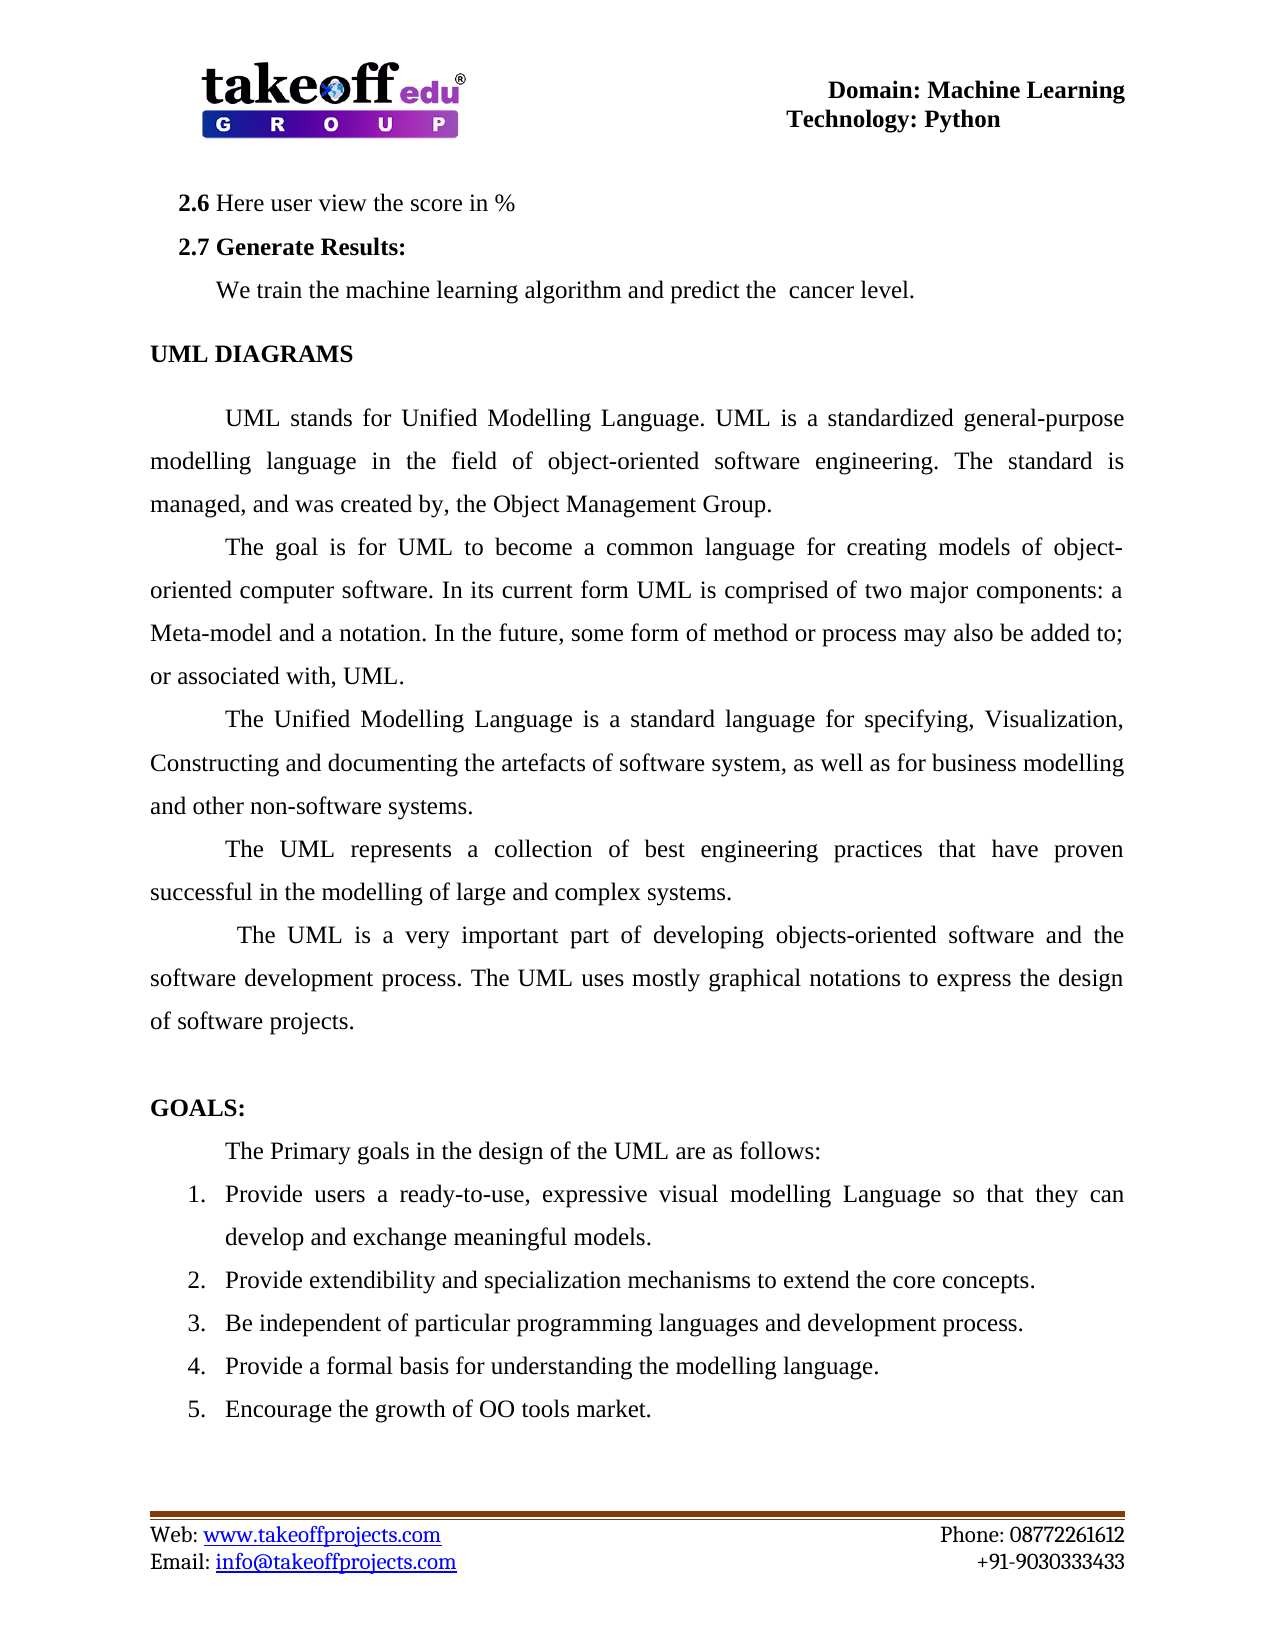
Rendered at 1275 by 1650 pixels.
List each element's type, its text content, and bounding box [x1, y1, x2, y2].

list GOALS: [150, 1093, 1125, 1121]
list Provide extendibility and specialization mechanisms to extend the core concepts. [187, 1265, 1125, 1294]
picture [198, 57, 469, 149]
list Provide users a ready-to-use, expressive visual modelling Language so that they can develop and exchange meaningful models. [187, 1179, 1125, 1251]
list Generate Results: [178, 232, 1125, 260]
list Provide a formal basis for understanding the modelling language. [187, 1351, 1125, 1380]
list UML stands for Unified Modelling Language. UML is a standardized general-purpose modelling language in the field of object-oriented software engineering. The standard is managed, and was created by, the Object Management Group. [150, 403, 1125, 518]
list Encourage the growth of OO tools market. [187, 1394, 1125, 1423]
list Be independent of particular programming languages and development process. [187, 1308, 1125, 1337]
list The goal is for UML to become a common language for creating models of object-oriented computer software. In its current form UML is comprised of two major components: a Meta-model and a notation. In the future, some form of method or process may also be added to; or associated with, UML. [150, 532, 1125, 690]
list Here user view the score in % [178, 188, 1125, 217]
list The Unified Modelling Language is a standard language for specifying, Visualization, Constructing and documenting the artefacts of software system, as well as for business modelling and other non-software systems. [150, 704, 1125, 819]
list The UML represents a collection of best engineering practices that have proven successful in the modelling of large and complex systems. [150, 834, 1125, 906]
list The UML is a very important part of developing objects-oriented software and the software development process. The UML uses mostly graphical notations to express the design of software projects. [150, 920, 1125, 1035]
list The Primary goals in the design of the UML are as follows: [150, 1136, 1125, 1164]
list We train the machine learning algorithm and predict the cancer level. [216, 275, 1125, 303]
text UML DIAGRAMS [150, 339, 1125, 367]
